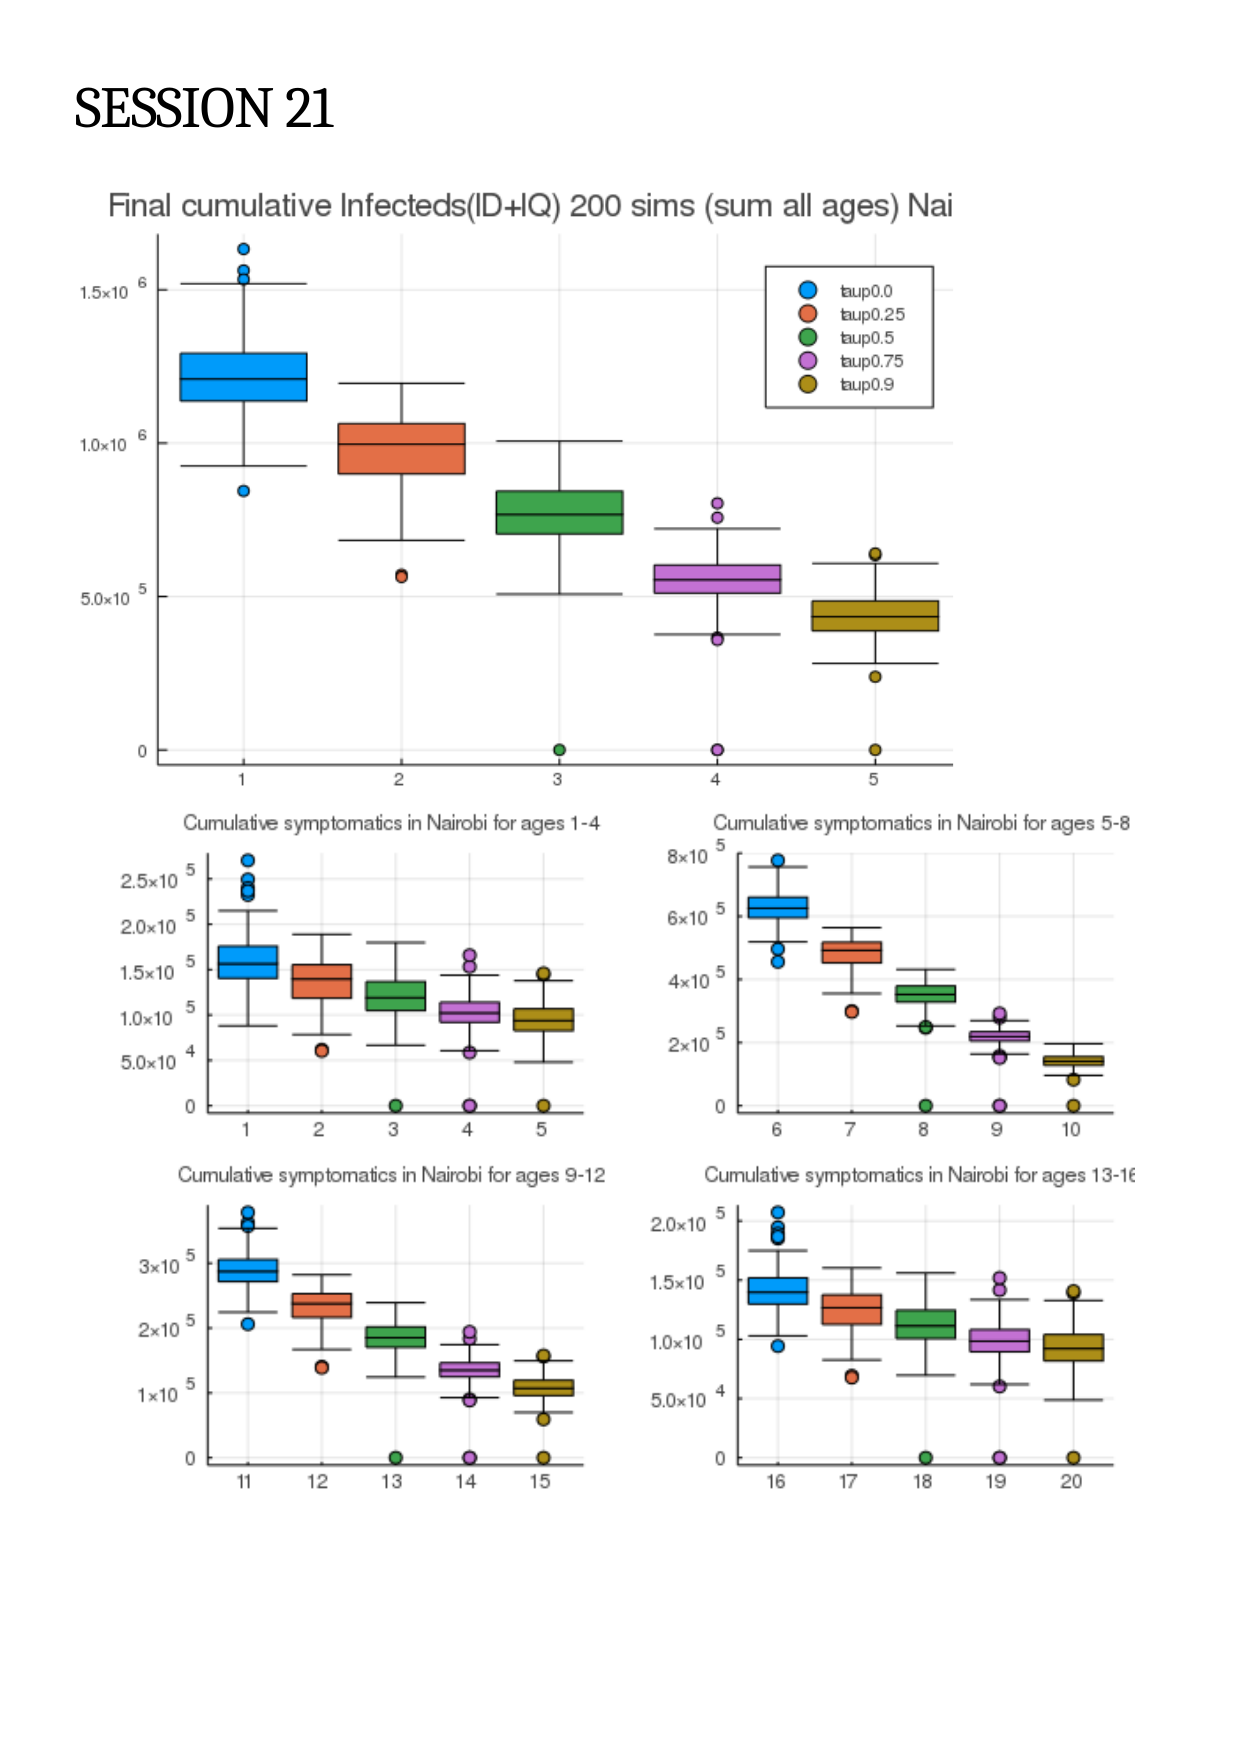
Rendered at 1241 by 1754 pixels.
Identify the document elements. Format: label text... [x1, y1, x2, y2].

picture [75, 187, 954, 809]
title SESSION 21 [75, 75, 1165, 142]
picture [75, 811, 1135, 1515]
